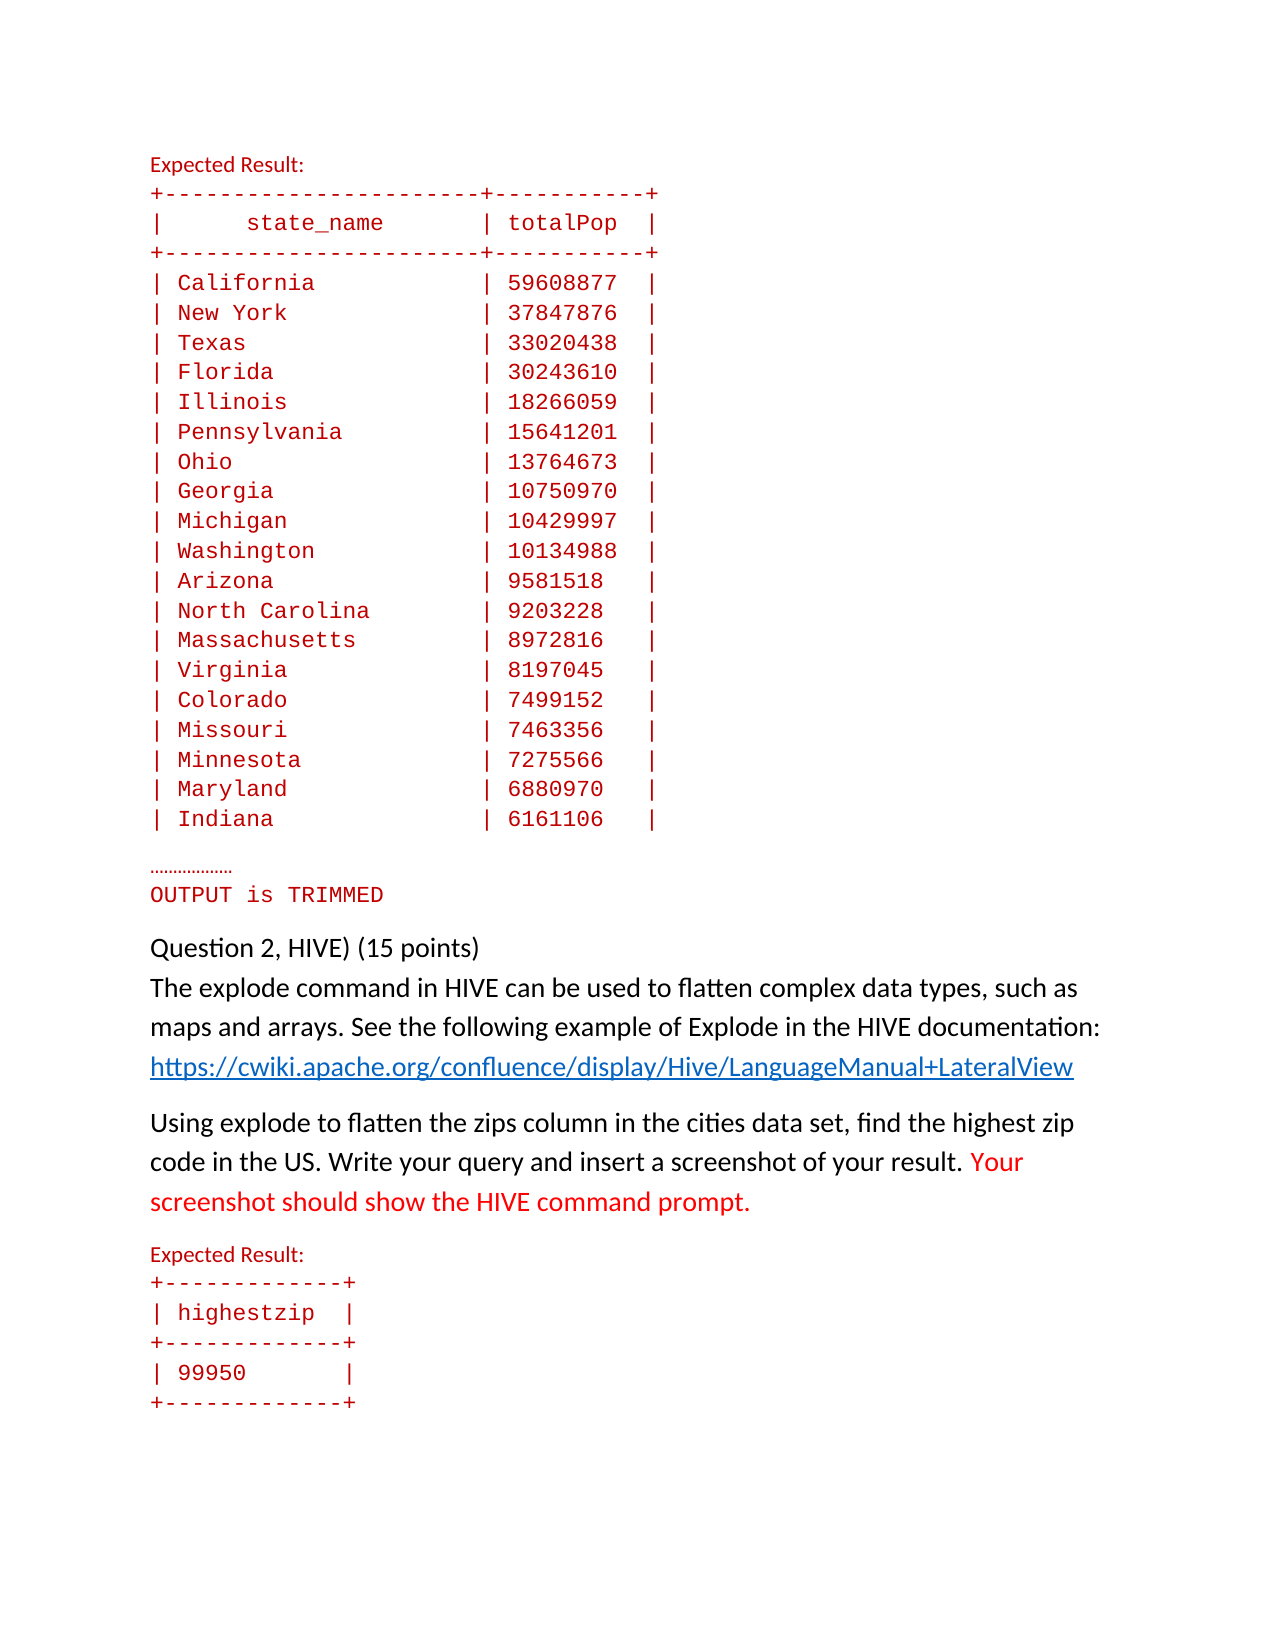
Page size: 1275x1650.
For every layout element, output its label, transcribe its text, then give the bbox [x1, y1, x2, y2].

text ……………… OUTPUT is TRIMMED [150, 854, 1125, 910]
text Question 2, HIVE) (15 points) The explode command in HIVE can be used to flatten complex data types, such as maps and arrays. See the following example of Explode in the HIVE documentation: https://cwiki.apache.org/confluence/display/Hive/LanguageManual+LateralView [150, 930, 1125, 1083]
text Expected Result: +-----------------------+-----------+ | state_name | totalPop | +-----------------------+-----------+ | California | 59608877 | | New York | 37847876 | | Texas | 33020438 | | Florida | 30243610 | | Illinois | 18266059 | | Pennsylvania | 15641201 | | Ohio | 13764673 | | Georgia | 10750970 | | Michigan | 10429997 | | Washington | 10134988 | | Arizona | 9581518 | | North Carolina | 9203228 | | Massachusetts | 8972816 | | Virginia | 8197045 | | Colorado | 7499152 | | Missouri | 7463356 | | Minnesota | 7275566 | | Maryland | 6880970 | | Indiana | 6161106 | [150, 150, 1125, 833]
text Using explode to flatten the zips column in the cities data set, find the highest zip code in the US. Write your query and insert a screenshot of your result. Your screenshot should show the HIVE command prompt. [150, 1105, 1125, 1218]
text Expected Result: +-------------+ | highestzip | +-------------+ | 99950 | +-------------+ [150, 1240, 1125, 1417]
